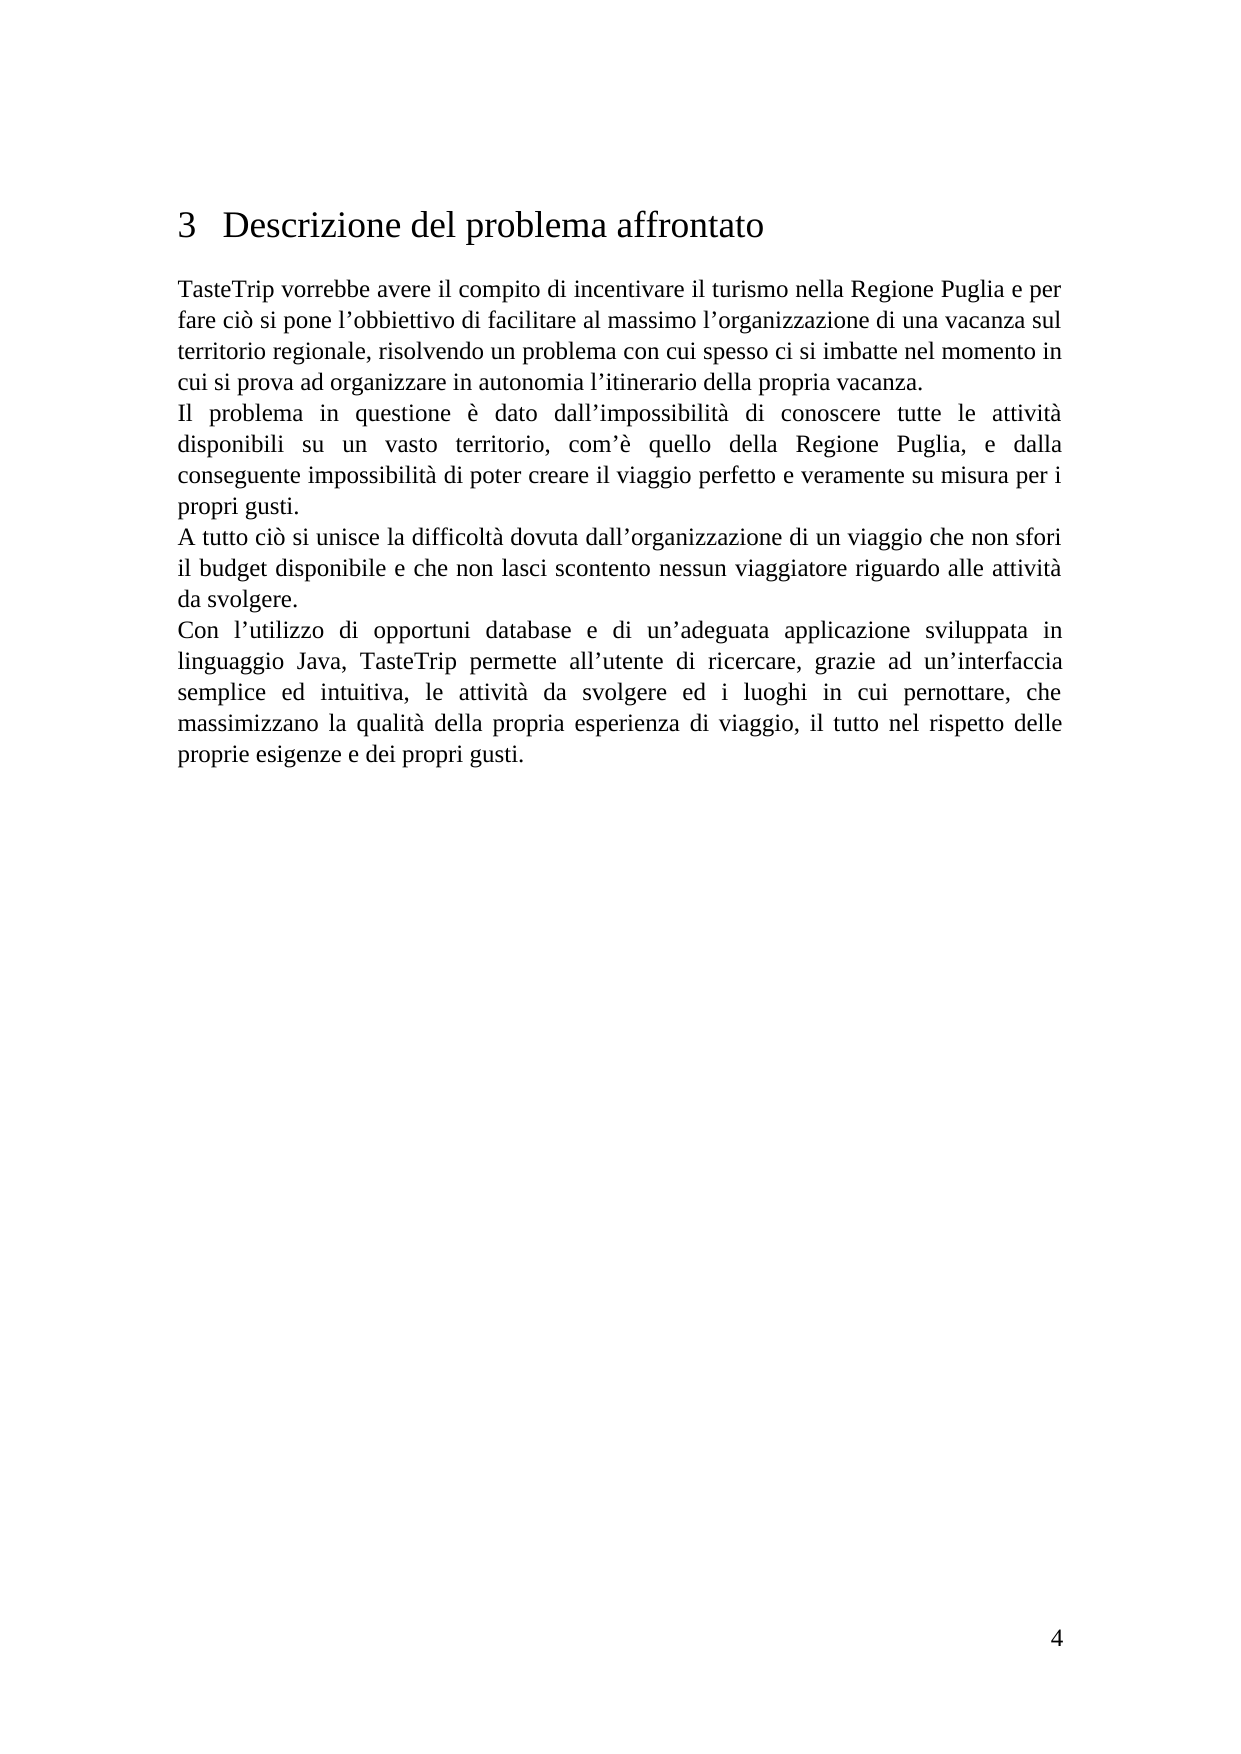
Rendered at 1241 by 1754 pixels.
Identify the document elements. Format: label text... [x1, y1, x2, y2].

subtitle Descrizione del problema affrontato [177, 202, 1063, 245]
text A tutto ciò si unisce la difficoltà dovuta dall’organizzazione di un viaggio che non sfori il budget disponibile e che non lasci scontento nessun viaggiatore riguardo alle attività da svolgere. [177, 522, 1063, 613]
text Il problema in questione è dato dall’impossibilità di conoscere tutte le attività disponibili su un vasto territorio, com’è quello della Regione Puglia, e dalla conseguente impossibilità di poter creare il viaggio perfetto e veramente su misura per i propri gusti. [177, 398, 1063, 520]
text Con l’utilizzo di opportuni database e di un’adeguata applicazione sviluppata in linguaggio Java, TasteTrip permette all’utente di ricercare, grazie ad un’interfaccia semplice ed intuitiva, le attività da svolgere ed i luoghi in cui pernottare, che massimizzano la qualità della propria esperienza di viaggio, il tutto nel rispetto delle proprie esigenze e dei propri gusti. [177, 615, 1063, 768]
text TasteTrip vorrebbe avere il compito di incentivare il turismo nella Regione Puglia e per fare ciò si pone l’obbiettivo di facilitare al massimo l’organizzazione di una vacanza sul territorio regionale, risolvendo un problema con cui spesso ci si imbatte nel momento in cui si prova ad organizzare in autonomia l’itinerario della propria vacanza. [177, 274, 1063, 396]
